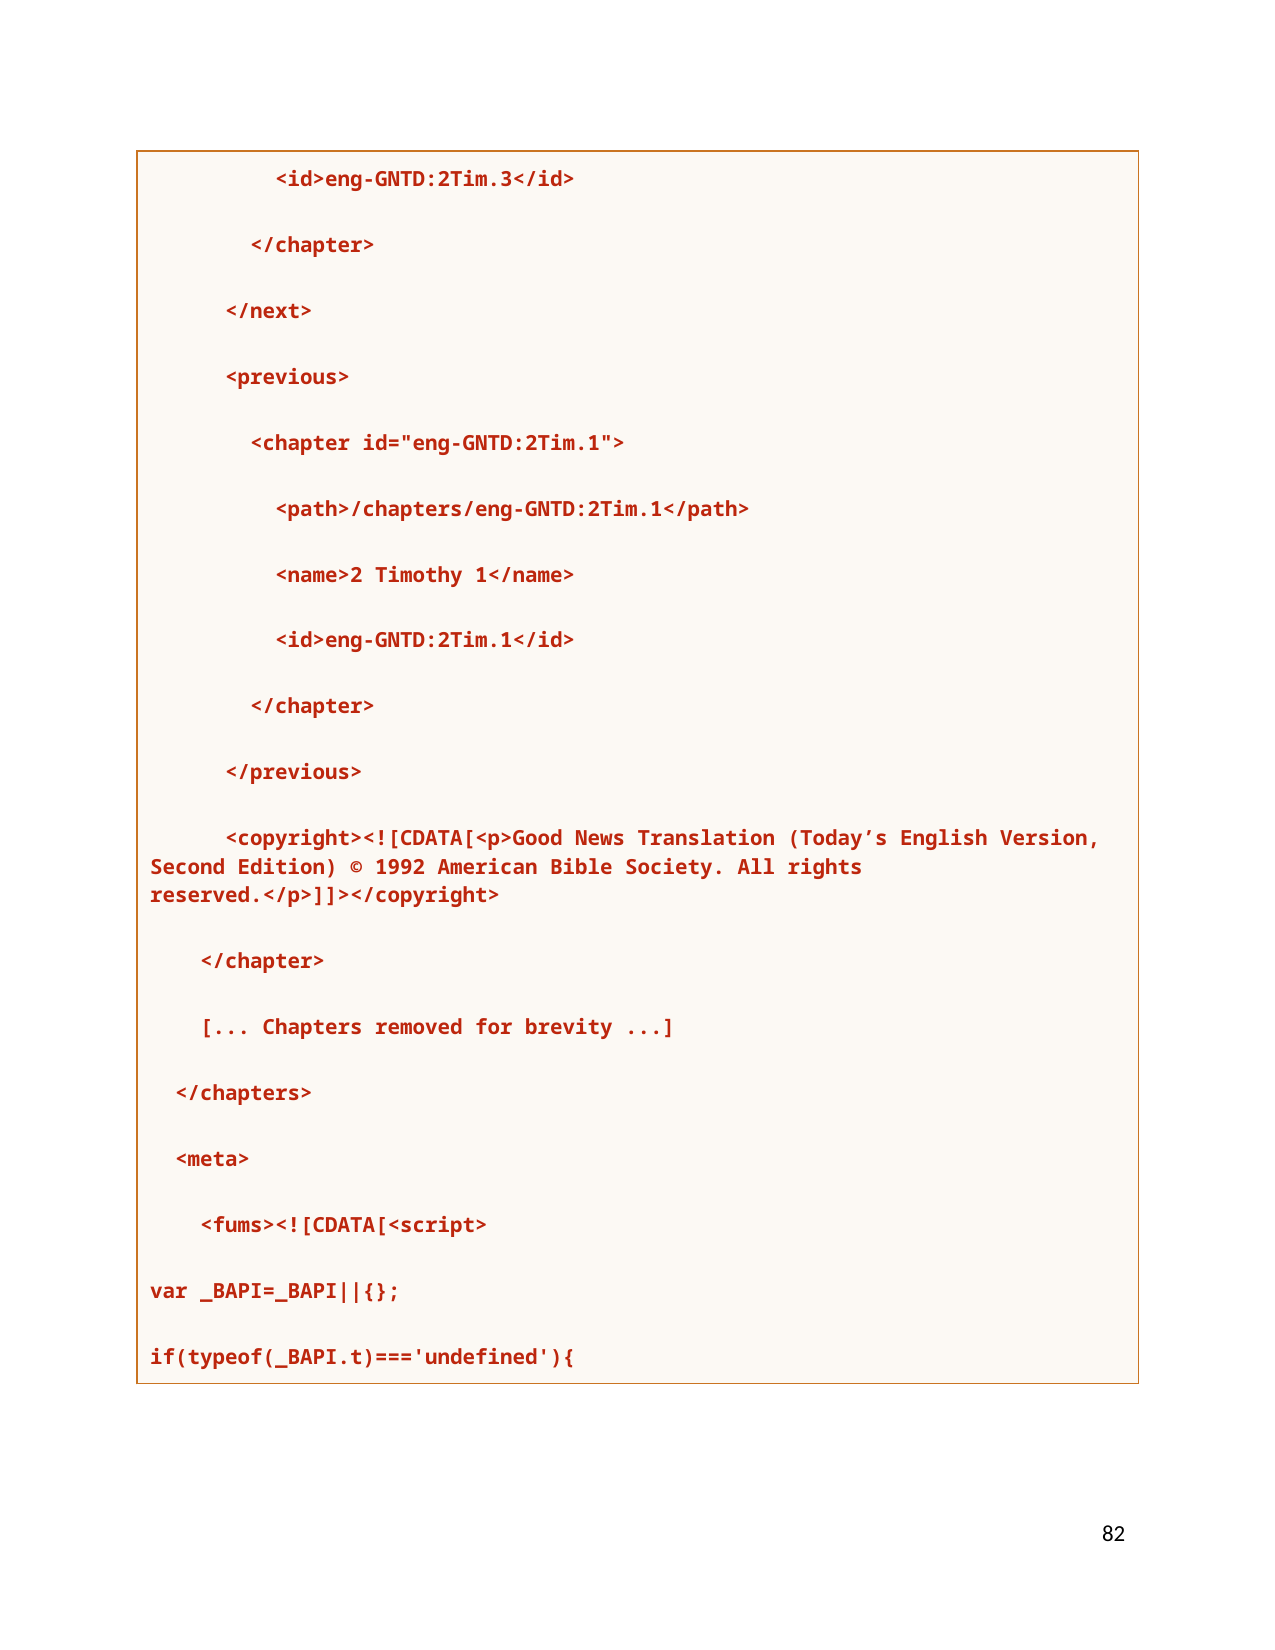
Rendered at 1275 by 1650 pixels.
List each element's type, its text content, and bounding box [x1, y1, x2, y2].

text </chapter> [138, 677, 1138, 720]
text </chapters> [138, 1064, 1138, 1107]
text <copyright><![CDATA[<p>Good News Translation (Today’s English Version, Second Edition) © 1992 American Bible Society. All rights reserved.</p>]]></copyright> [138, 809, 1138, 909]
text <id>eng-GNTD:2Tim.1</id> [138, 612, 1138, 654]
text <path>/chapters/eng-GNTD:2Tim.1</path> [138, 480, 1138, 522]
text if(typeof(_BAPI.t)==='undefined'){ [138, 1328, 1138, 1383]
text </chapter> [138, 932, 1138, 975]
text </next> [138, 282, 1138, 324]
text <id>eng-GNTD:2Tim.3</id> [138, 152, 1138, 192]
text <meta> [138, 1130, 1138, 1172]
text var _BAPI=_BAPI||{}; [138, 1262, 1138, 1304]
text <chapter id="eng-GNTD:2Tim.1"> [138, 414, 1138, 456]
text <fums><![CDATA[<script> [138, 1196, 1138, 1238]
text <name>2 Timothy 1</name> [138, 546, 1138, 588]
text [... Chapters removed for brevity ...] [138, 998, 1138, 1041]
text </chapter> [138, 216, 1138, 258]
text </previous> [138, 743, 1138, 786]
text <previous> [138, 348, 1138, 390]
